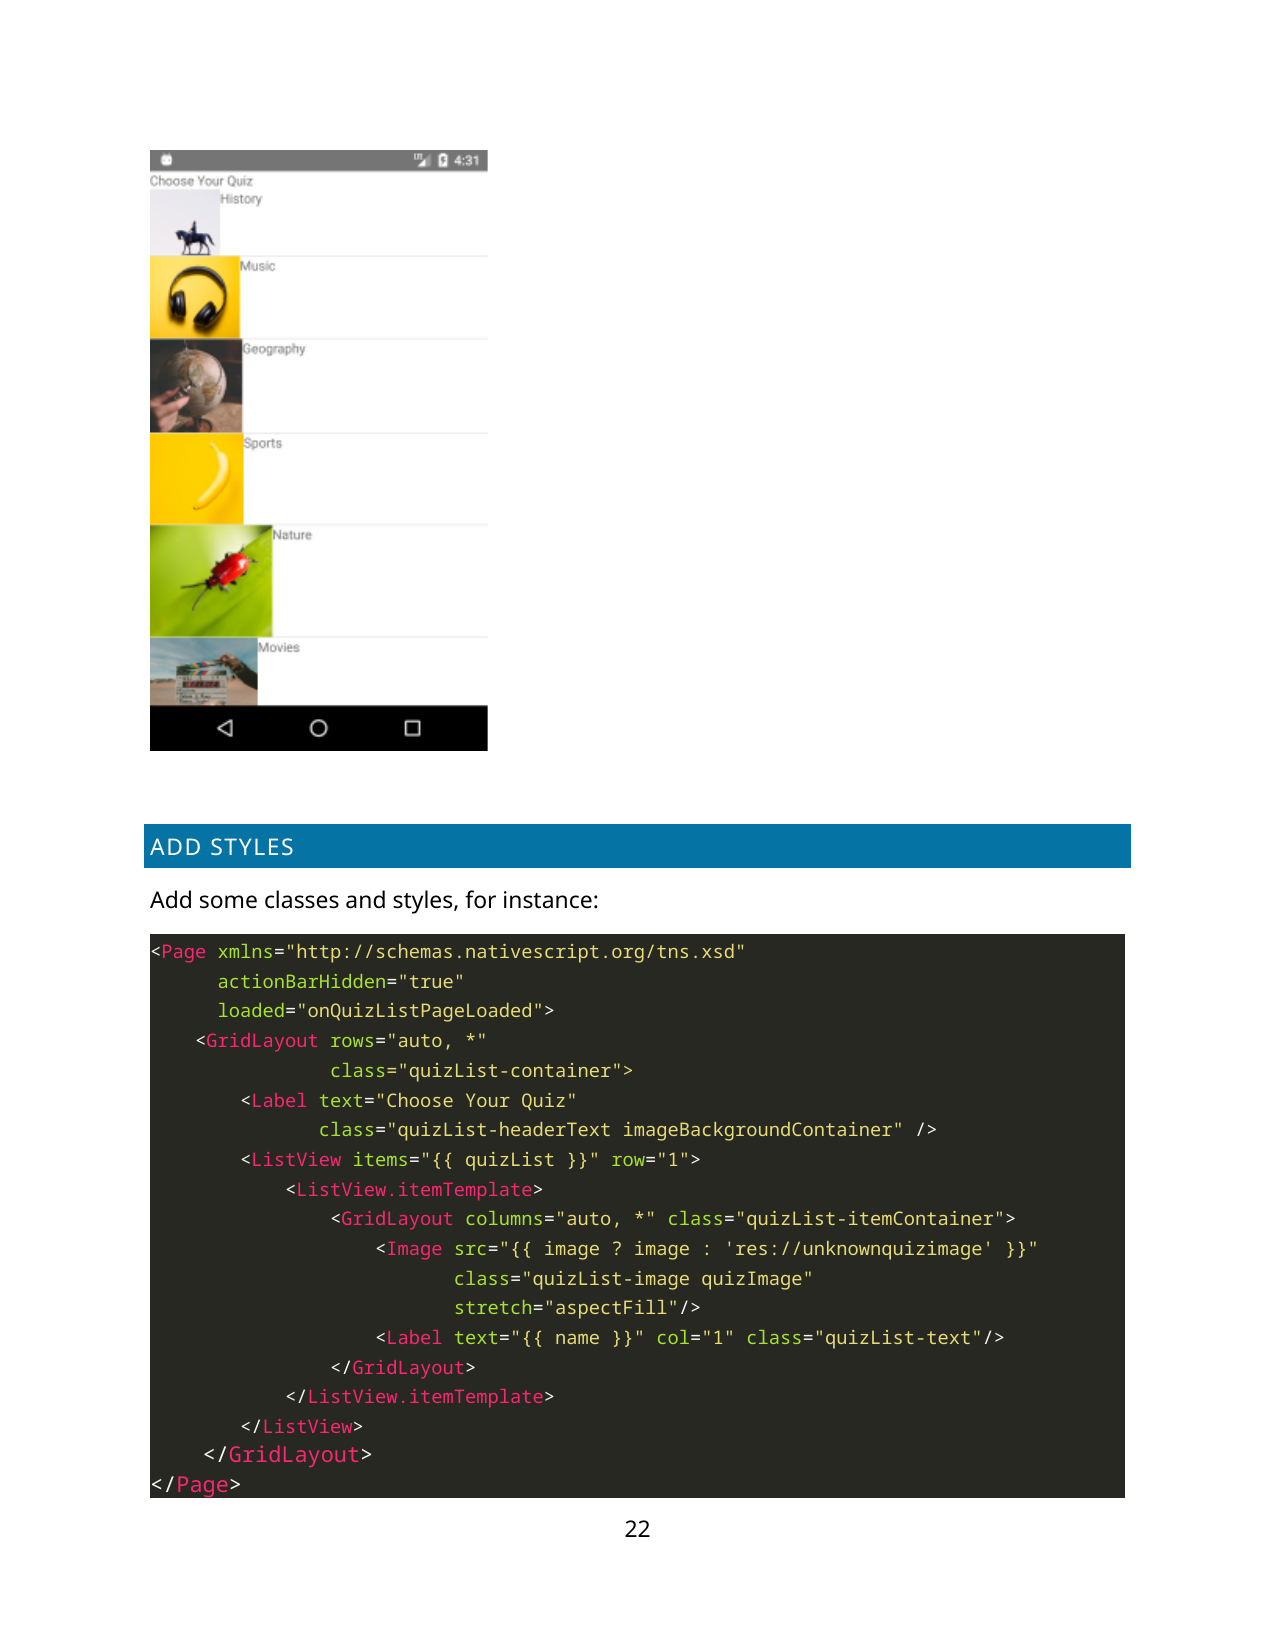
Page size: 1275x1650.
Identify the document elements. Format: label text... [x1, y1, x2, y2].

text class="quizList-image quizImage" [150, 1261, 1125, 1291]
text </Page> [150, 1469, 1125, 1498]
text <GridLayout columns="auto, *" class="quizList-itemContainer"> [150, 1201, 1125, 1231]
text <ListView items="{{ quizList }}" row="1"> [150, 1142, 1125, 1172]
picture [150, 150, 488, 751]
text Add some classes and styles, for instance: [150, 884, 1125, 915]
text class="quizList-container"> [150, 1053, 1125, 1083]
text <Image src="{{ image ? image : 'res://unknownquizimage' }}" [150, 1231, 1125, 1261]
text <ListView.itemTemplate> [150, 1172, 1125, 1201]
text </ListView> [150, 1409, 1125, 1439]
text actionBarHidden="true" [150, 964, 1125, 994]
text </GridLayout> [150, 1350, 1125, 1379]
text <GridLayout rows="auto, *" [150, 1023, 1125, 1053]
text class="quizList-headerText imageBackgroundContainer" /> [150, 1112, 1125, 1142]
subtitle Add styles [150, 831, 1125, 862]
text stretch="aspectFill"/> [150, 1291, 1125, 1320]
text <Page xmlns="http://schemas.nativescript.org/tns.xsd" [150, 934, 1125, 964]
text </GridLayout> [150, 1439, 1125, 1469]
text </ListView.itemTemplate> [150, 1379, 1125, 1409]
text <Label text="Choose Your Quiz" [150, 1083, 1125, 1112]
text <Label text="{{ name }}" col="1" class="quizList-text"/> [150, 1320, 1125, 1350]
text loaded="onQuizListPageLoaded"> [150, 994, 1125, 1023]
